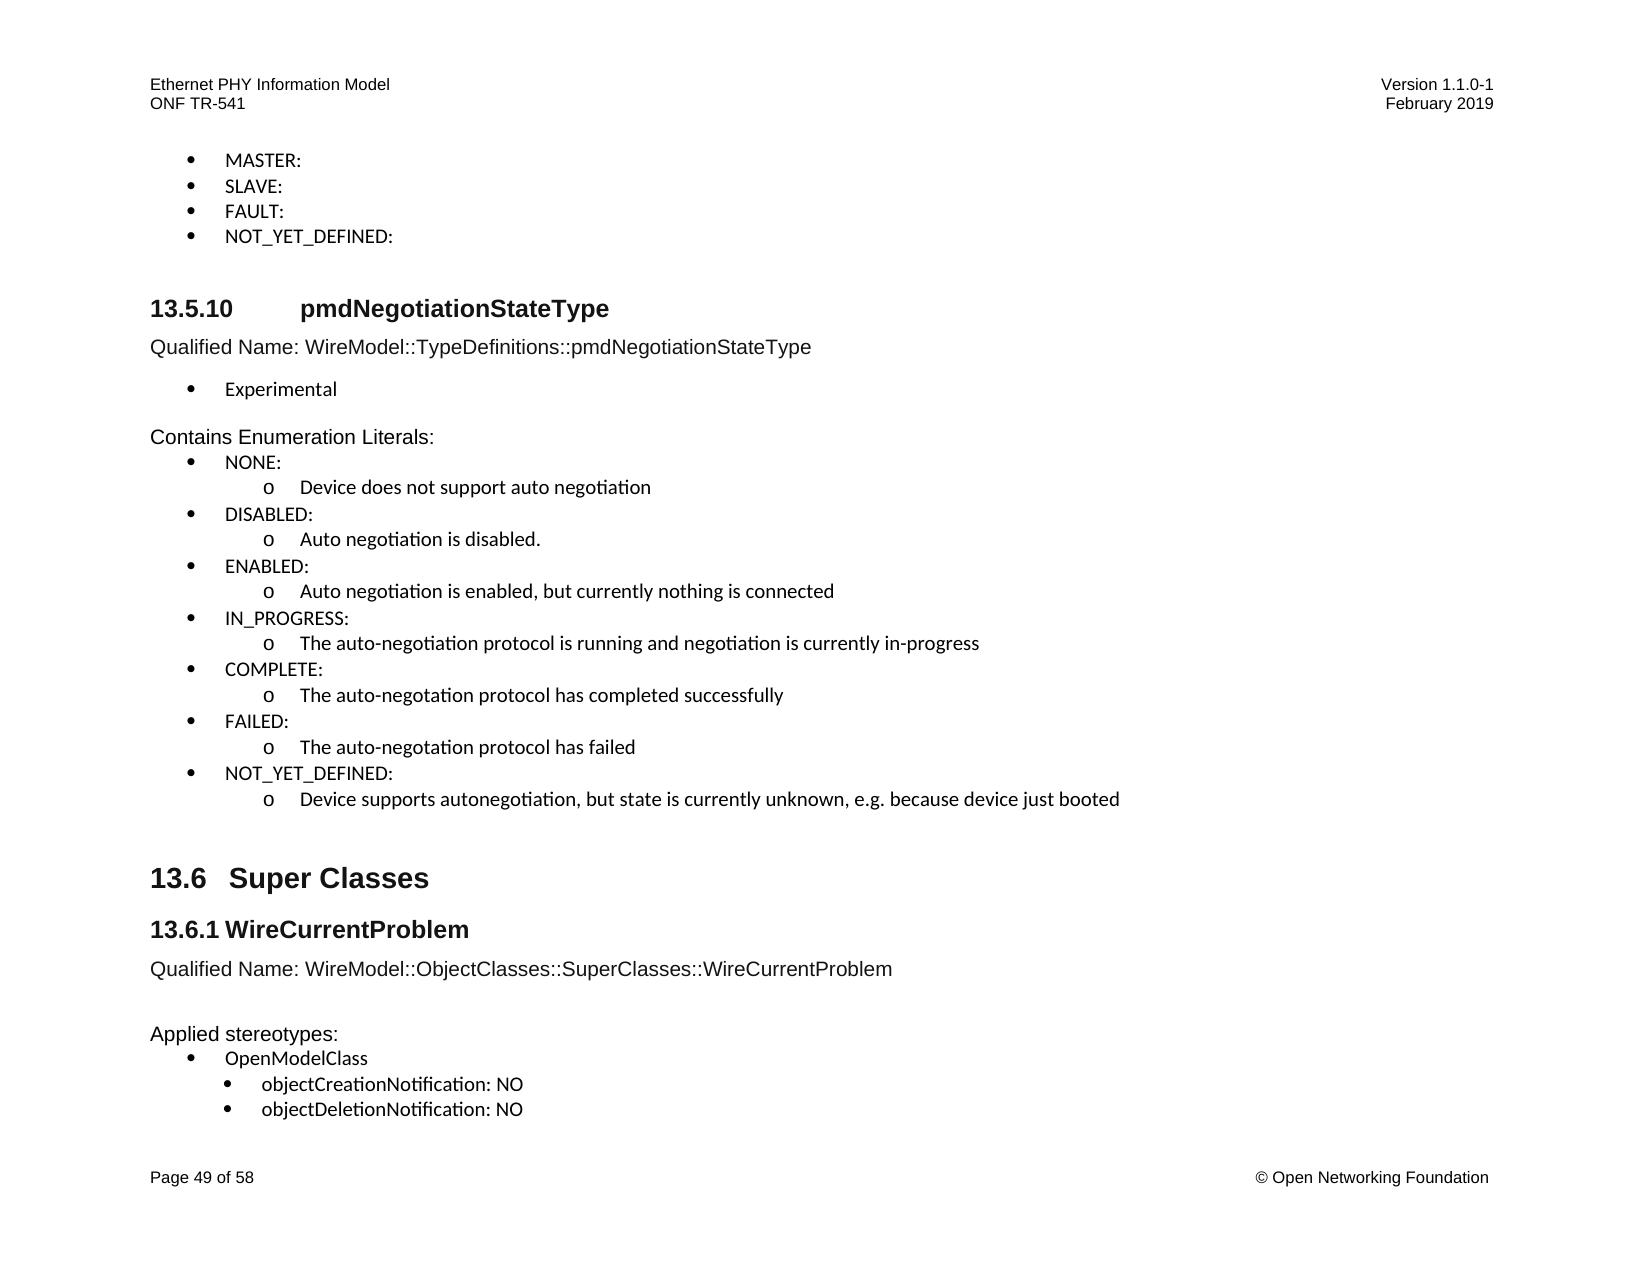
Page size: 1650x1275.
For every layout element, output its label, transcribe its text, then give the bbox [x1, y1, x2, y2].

list FAILED: [187, 708, 1500, 734]
text Contains Enumeration Literals: [150, 425, 1500, 449]
list NOT_YET_DEFINED: [187, 224, 1500, 249]
list Auto negotiation is disabled. [262, 526, 1500, 553]
text Applied stereotypes: [150, 1021, 1500, 1045]
subtitle Super Classes [150, 861, 1500, 895]
list SLAVE: [187, 173, 1500, 198]
list Auto negotiation is enabled, but currently nothing is connected [262, 578, 1500, 605]
list DISABLED: [187, 501, 1500, 526]
list The auto-negotation protocol has completed successfully [262, 682, 1500, 708]
list IN_PROGRESS: [187, 605, 1500, 630]
list Experimental [187, 376, 1500, 401]
text Qualified Name: WireModel::TypeDefinitions::pmdNegotiationStateType [150, 335, 1500, 359]
text Qualified Name: WireModel::ObjectClasses::SuperClasses::WireCurrentProblem [150, 957, 1500, 981]
list ENABLED: [187, 553, 1500, 578]
list MASTER: [187, 147, 1500, 173]
list Device does not support auto negotiation [262, 474, 1500, 501]
list OpenModelClass [187, 1045, 1500, 1071]
subtitle pmdNegotiationStateType [150, 294, 1500, 323]
subtitle WireCurrentProblem [150, 916, 1500, 944]
list objectCreationNotification: NO [224, 1071, 1500, 1096]
list NONE: [187, 449, 1500, 474]
list Device supports autonegotiation, but state is currently unknown, e.g. because device just booted [262, 786, 1500, 812]
list objectDeletionNotification: NO [224, 1096, 1500, 1122]
list FAULT: [187, 198, 1500, 224]
list COMPLETE: [187, 657, 1500, 682]
list The auto-negotation protocol has failed [262, 734, 1500, 760]
list NOT_YET_DEFINED: [187, 760, 1500, 786]
list The auto-negotiation protocol is running and negotiation is currently in-progress [262, 630, 1500, 657]
